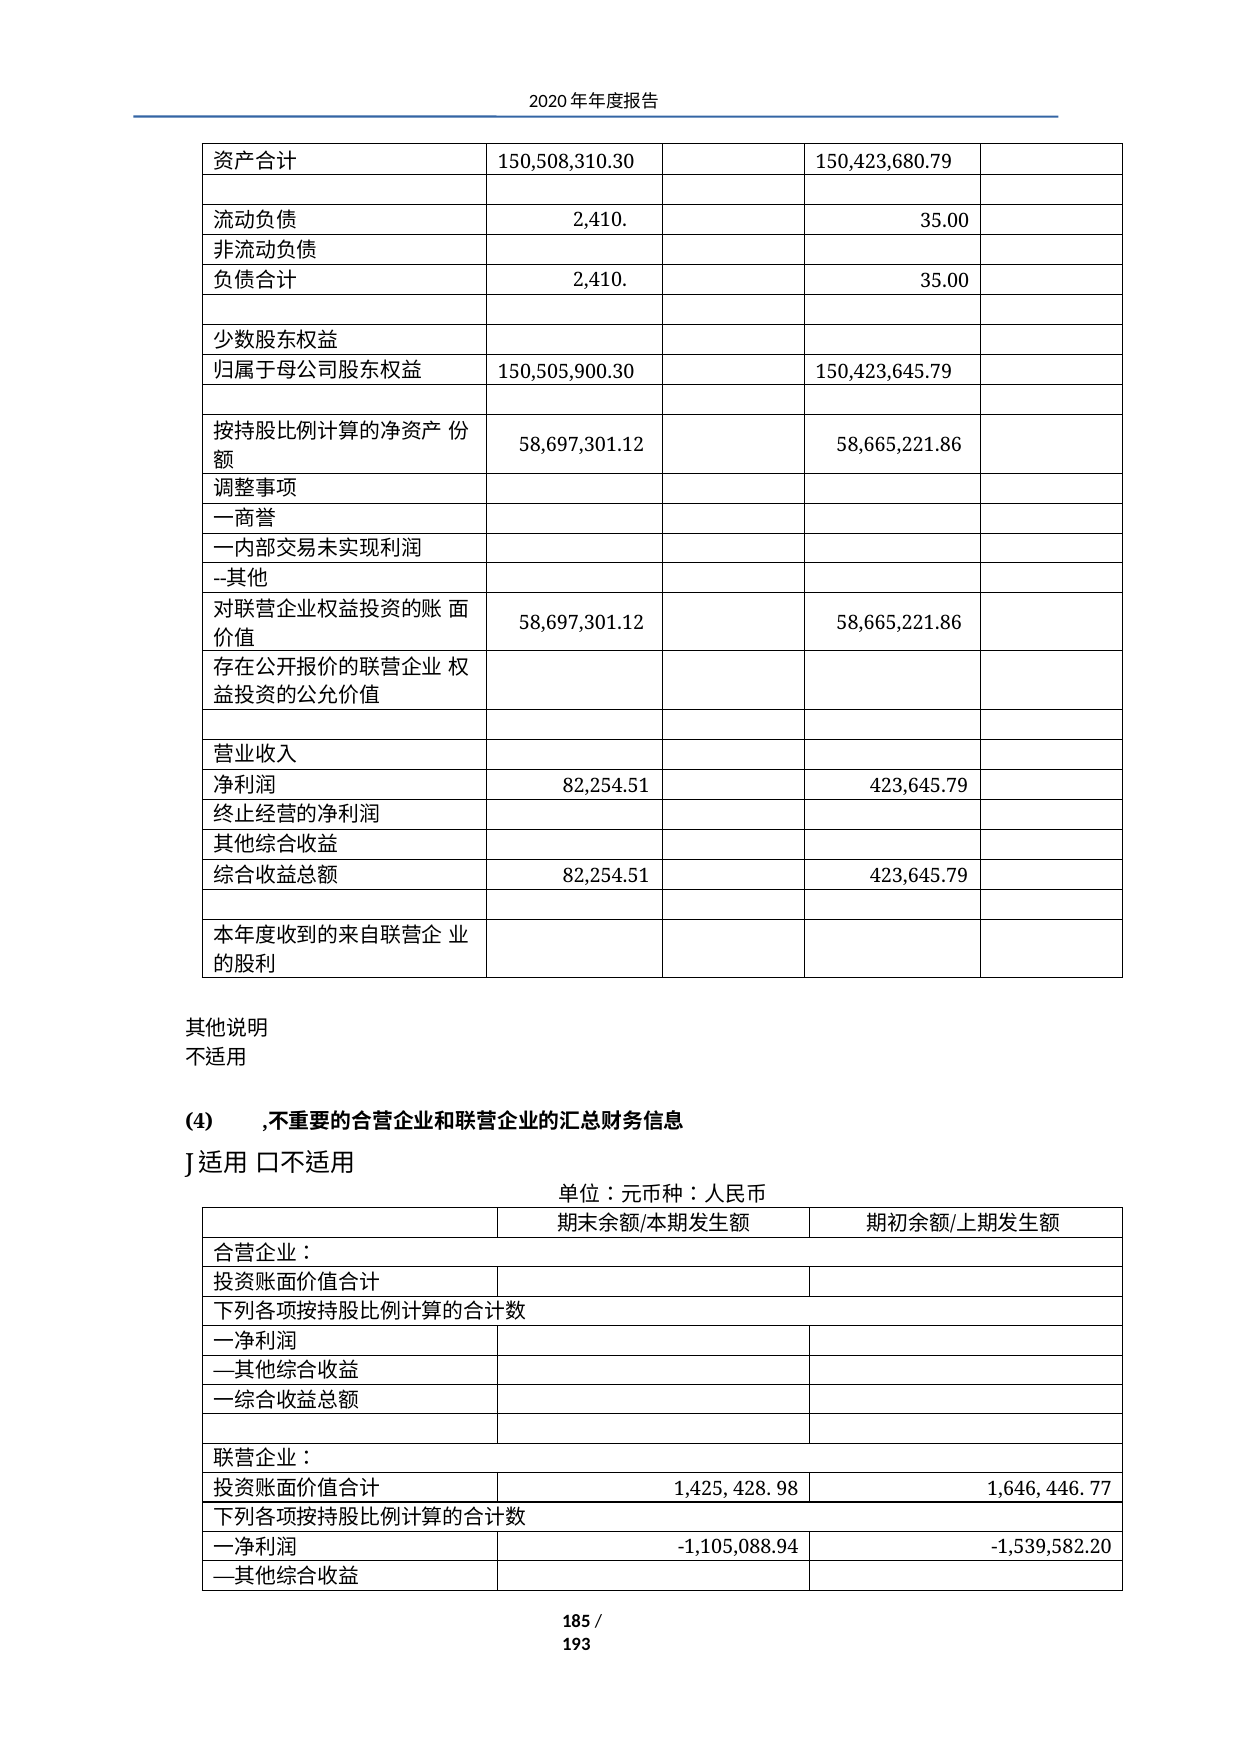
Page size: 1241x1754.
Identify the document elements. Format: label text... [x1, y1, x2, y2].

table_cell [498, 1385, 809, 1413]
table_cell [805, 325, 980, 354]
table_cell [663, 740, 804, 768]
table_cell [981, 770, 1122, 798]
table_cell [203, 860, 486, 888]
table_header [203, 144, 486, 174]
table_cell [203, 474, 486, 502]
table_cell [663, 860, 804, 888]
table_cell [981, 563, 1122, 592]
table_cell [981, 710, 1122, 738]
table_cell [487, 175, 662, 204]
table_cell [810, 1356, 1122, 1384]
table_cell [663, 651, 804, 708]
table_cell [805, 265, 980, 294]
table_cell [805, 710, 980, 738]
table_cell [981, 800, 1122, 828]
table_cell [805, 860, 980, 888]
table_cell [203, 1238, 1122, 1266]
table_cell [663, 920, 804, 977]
text 单位：元币种：人民币 [112, 1179, 1213, 1207]
text 其他说明 [112, 1013, 1213, 1042]
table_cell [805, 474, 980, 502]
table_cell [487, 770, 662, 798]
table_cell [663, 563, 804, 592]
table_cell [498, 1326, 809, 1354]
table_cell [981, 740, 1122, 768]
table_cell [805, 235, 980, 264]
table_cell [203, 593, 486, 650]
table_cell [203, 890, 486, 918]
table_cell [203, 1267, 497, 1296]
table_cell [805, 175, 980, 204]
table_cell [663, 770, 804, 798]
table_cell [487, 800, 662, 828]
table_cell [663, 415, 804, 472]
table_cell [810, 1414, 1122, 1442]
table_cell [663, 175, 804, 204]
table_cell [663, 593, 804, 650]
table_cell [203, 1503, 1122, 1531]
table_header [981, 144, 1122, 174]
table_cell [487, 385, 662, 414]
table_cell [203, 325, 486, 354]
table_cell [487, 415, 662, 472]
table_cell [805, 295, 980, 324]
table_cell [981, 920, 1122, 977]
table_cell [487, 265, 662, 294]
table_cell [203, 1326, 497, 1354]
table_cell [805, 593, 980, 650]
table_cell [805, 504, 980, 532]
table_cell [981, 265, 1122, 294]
text 不适用 [112, 1042, 1213, 1070]
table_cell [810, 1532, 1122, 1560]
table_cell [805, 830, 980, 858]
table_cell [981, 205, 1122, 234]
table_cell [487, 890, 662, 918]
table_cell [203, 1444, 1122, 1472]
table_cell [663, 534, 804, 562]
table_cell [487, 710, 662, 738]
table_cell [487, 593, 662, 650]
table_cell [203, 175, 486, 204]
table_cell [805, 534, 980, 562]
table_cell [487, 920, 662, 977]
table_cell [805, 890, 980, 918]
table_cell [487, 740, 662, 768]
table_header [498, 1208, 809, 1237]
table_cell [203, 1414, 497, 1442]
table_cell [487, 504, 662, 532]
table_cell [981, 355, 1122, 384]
list ,不重要的合营企业和联营企业的汇总财务信息 [112, 1106, 1213, 1134]
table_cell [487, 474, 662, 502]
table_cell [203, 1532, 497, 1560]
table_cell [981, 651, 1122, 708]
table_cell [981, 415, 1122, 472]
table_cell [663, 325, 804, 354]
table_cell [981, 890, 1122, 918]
text J适用 口不适用 [112, 1144, 1213, 1179]
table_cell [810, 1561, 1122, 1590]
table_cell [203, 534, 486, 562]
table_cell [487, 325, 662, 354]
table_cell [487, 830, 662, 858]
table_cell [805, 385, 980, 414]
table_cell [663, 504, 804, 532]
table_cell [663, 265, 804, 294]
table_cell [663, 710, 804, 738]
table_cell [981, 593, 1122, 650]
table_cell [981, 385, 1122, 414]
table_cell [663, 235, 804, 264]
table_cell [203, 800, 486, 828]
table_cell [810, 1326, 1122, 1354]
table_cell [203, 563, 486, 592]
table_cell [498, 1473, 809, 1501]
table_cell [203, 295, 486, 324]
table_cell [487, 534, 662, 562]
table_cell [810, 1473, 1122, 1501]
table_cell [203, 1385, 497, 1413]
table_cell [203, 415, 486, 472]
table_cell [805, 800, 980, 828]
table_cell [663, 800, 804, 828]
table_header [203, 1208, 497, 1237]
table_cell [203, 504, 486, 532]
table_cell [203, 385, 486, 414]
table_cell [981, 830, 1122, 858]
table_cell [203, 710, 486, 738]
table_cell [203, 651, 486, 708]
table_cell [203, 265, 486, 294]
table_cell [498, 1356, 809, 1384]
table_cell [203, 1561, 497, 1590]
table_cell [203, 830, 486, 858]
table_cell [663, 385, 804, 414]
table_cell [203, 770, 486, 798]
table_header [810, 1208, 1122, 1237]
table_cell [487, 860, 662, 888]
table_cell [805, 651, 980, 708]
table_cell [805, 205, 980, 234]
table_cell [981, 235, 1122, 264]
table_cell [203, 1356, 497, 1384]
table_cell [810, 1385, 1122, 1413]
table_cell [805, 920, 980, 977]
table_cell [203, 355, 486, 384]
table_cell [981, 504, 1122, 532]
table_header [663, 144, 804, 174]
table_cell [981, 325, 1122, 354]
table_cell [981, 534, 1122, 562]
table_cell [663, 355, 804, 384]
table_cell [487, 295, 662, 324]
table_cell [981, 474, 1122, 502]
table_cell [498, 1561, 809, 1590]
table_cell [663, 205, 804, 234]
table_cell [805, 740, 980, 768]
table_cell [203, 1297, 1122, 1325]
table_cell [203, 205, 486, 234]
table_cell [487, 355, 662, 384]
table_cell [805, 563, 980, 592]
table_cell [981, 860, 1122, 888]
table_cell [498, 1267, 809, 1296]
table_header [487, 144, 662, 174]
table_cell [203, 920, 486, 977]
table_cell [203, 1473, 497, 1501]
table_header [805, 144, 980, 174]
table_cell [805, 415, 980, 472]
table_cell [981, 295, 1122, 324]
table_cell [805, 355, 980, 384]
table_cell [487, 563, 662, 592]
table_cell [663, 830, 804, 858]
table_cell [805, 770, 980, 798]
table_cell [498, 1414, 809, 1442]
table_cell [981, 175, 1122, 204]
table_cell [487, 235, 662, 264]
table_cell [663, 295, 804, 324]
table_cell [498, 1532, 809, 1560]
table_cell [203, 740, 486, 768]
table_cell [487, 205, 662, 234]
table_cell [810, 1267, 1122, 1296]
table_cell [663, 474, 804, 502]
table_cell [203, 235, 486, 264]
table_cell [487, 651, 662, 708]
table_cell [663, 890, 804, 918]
